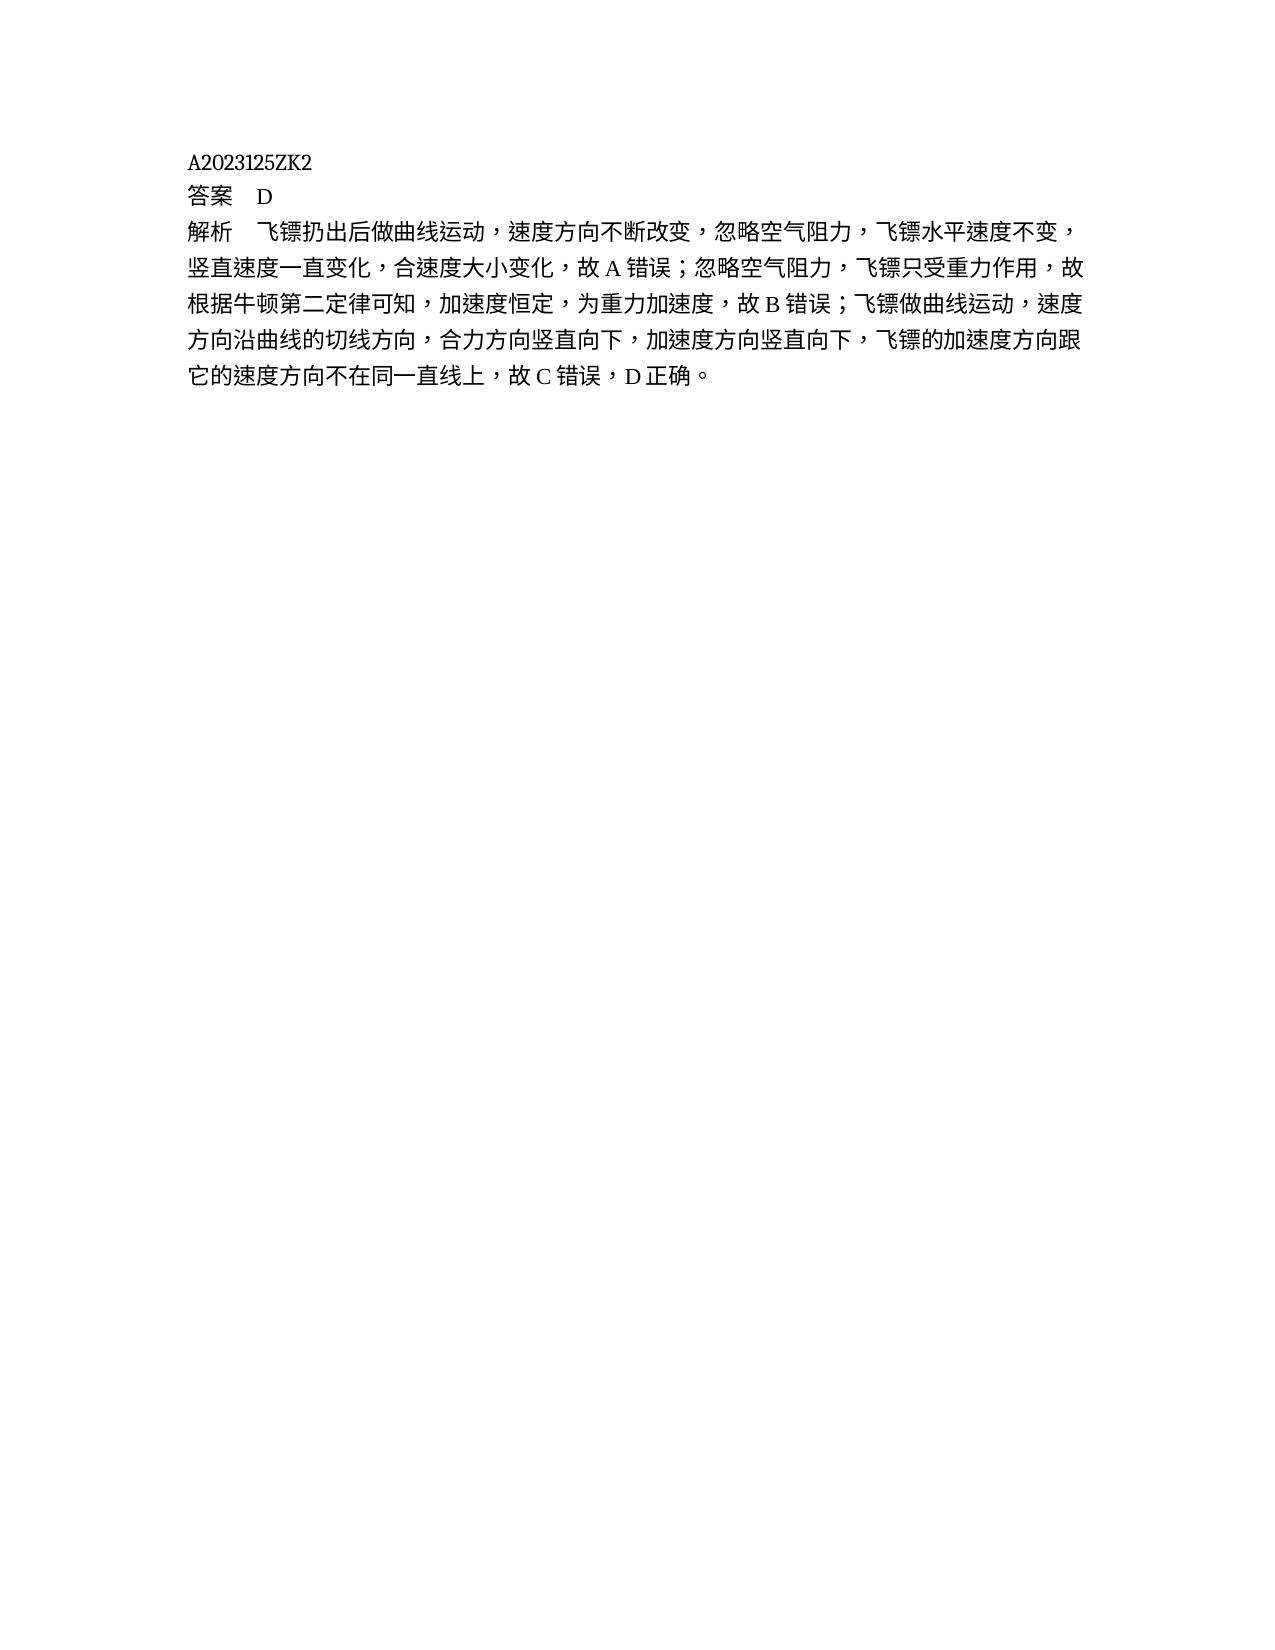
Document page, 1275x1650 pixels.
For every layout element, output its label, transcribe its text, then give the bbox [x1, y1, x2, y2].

text 解析 飞镖扔出后做曲线运动，速度方向不断改变，忽略空气阻力，飞镖水平速度不变，竖直速度一直变化，合速度大小变化，故A错误；忽略空气阻力，飞镖只受重力作用，故根据牛顿第二定律可知，加速度恒定，为重力加速度，故B错误；飞镖做曲线运动，速度方向沿曲线的切线方向，合力方向竖直向下，加速度方向竖直向下，飞镖的加速度方向跟它的速度方向不在同一直线上，故C错误，D正确。 [187, 216, 1087, 391]
text A2023125ZK2 [187, 150, 1087, 176]
text 答案 D [187, 180, 1087, 211]
